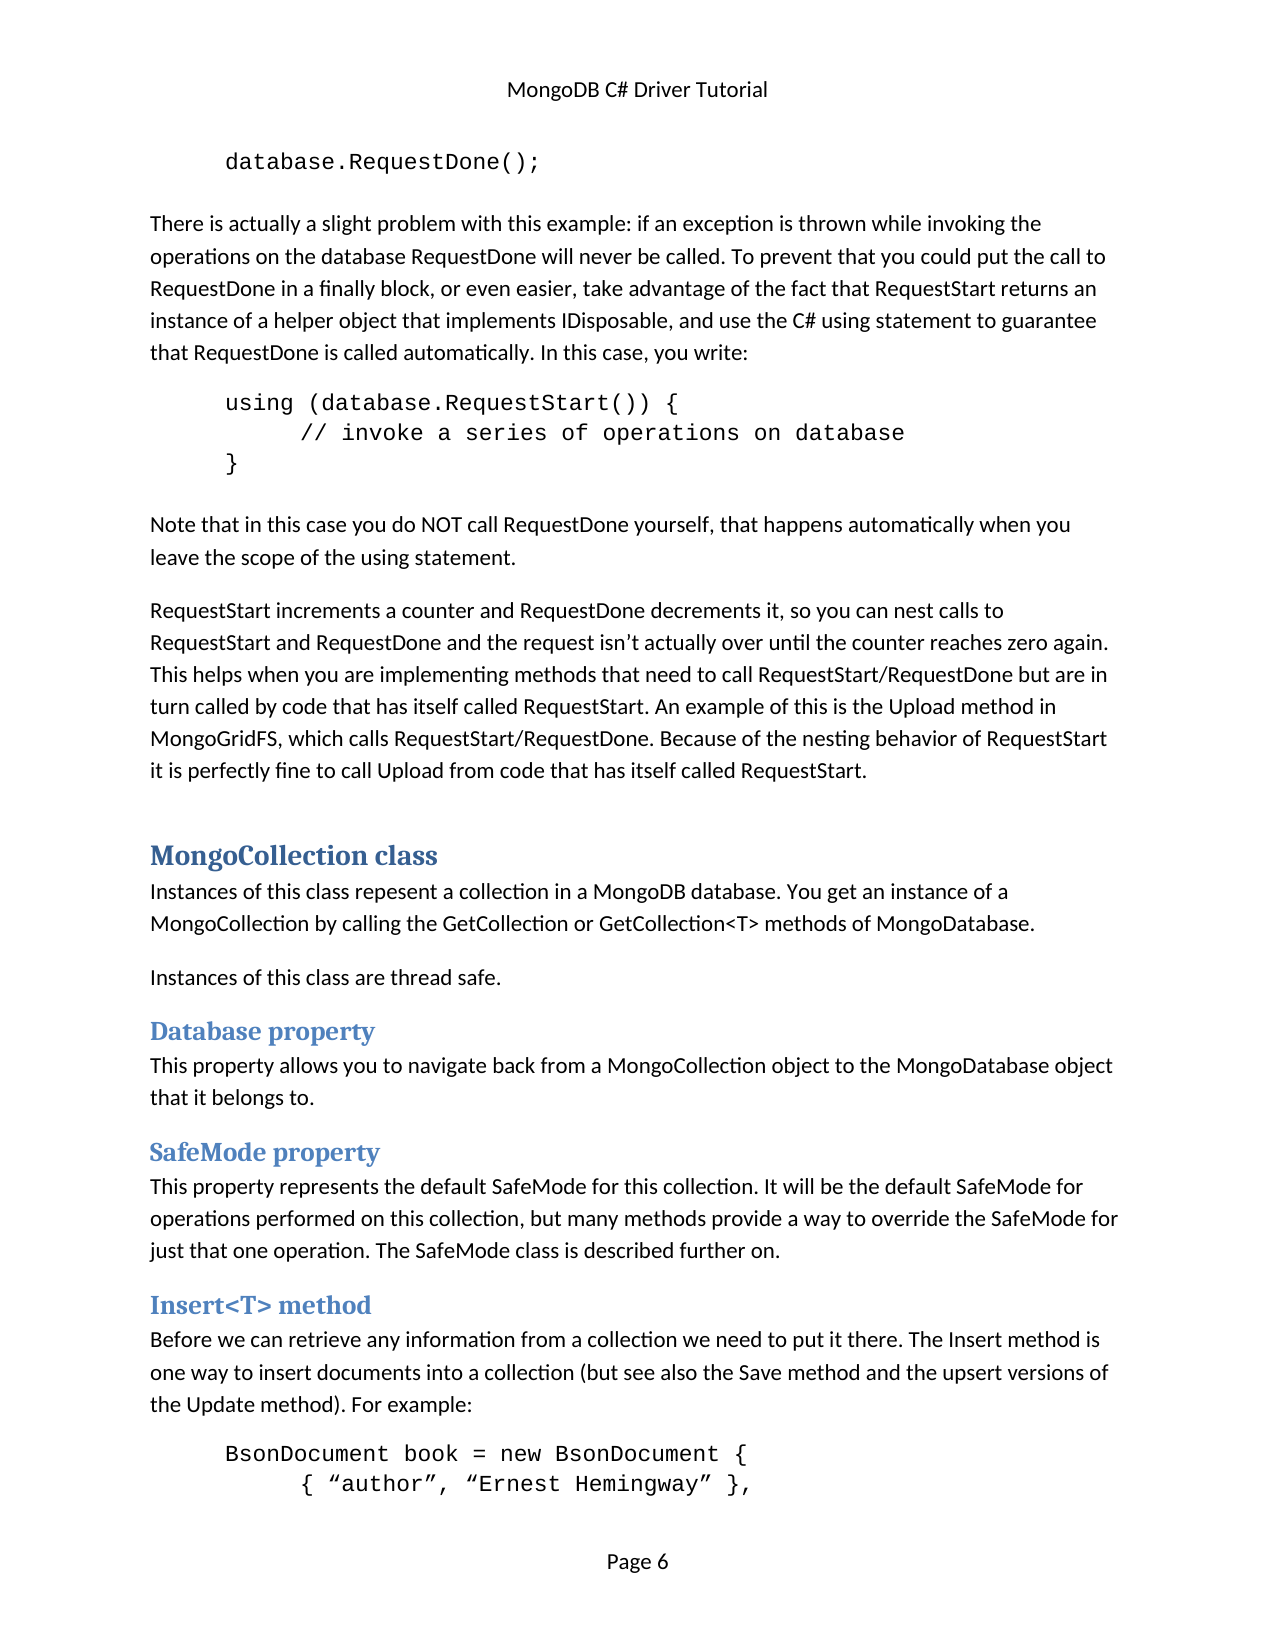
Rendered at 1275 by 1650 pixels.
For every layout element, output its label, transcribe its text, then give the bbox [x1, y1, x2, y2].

text // invoke a series of operations on database [150, 421, 1125, 447]
text RequestStart increments a counter and RequestDone decrements it, so you can nest calls to RequestStart and RequestDone and the request isn’t actually over until the counter reaches zero again. This helps when you are implementing methods that need to call RequestStart/RequestDone but are in turn called by code that has itself called RequestStart. An example of this is the Upload method in MongoGridFS, which calls RequestStart/RequestDone. Because of the nesting behavior of RequestStart it is perfectly fine to call Upload from code that has itself called RequestStart. [150, 596, 1125, 785]
subtitle Insert<T> method [150, 1290, 1125, 1321]
text This property represents the default SafeMode for this collection. It will be the default SafeMode for operations performed on this collection, but many methods provide a way to override the SafeMode for just that one operation. The SafeMode class is described further on. [150, 1172, 1125, 1265]
text database.RequestDone(); [150, 150, 1125, 176]
text Instances of this class are thread safe. [150, 963, 1125, 991]
subtitle Database property [150, 1016, 1125, 1047]
text There is actually a slight problem with this example: if an exception is thrown while invoking the operations on the database RequestDone will never be called. To prevent that you could put the call to RequestDone in a finally block, or even easier, take advantage of the fact that RequestStart returns an instance of a helper object that implements IDisposable, and use the C# using statement to guarantee that RequestDone is called automatically. In this case, you write: [150, 209, 1125, 366]
subtitle SafeMode property [150, 1137, 1125, 1168]
text This property allows you to navigate back from a MongoCollection object to the MongoDatabase object that it belongs to. [150, 1051, 1125, 1112]
text using (database.RequestStart()) { [150, 391, 1125, 417]
text } [150, 451, 1125, 477]
text Before we can retrieve any information from a collection we need to put it there. The Insert method is one way to insert documents into a collection (but see also the Save method and the upsert versions of the Update method). For example: [150, 1325, 1125, 1418]
text Note that in this case you do NOT call RequestDone yourself, that happens automatically when you leave the scope of the using statement. [150, 511, 1125, 571]
text Instances of this class repesent a collection in a MongoDB database. You get an instance of a MongoCollection by calling the GetCollection or GetCollection<T> methods of MongoDatabase. [150, 877, 1125, 938]
text { “author”, “Ernest Hemingway” }, [150, 1473, 1125, 1498]
subtitle MongoCollection class [150, 839, 1125, 872]
text BsonDocument book = new BsonDocument { [150, 1443, 1125, 1469]
